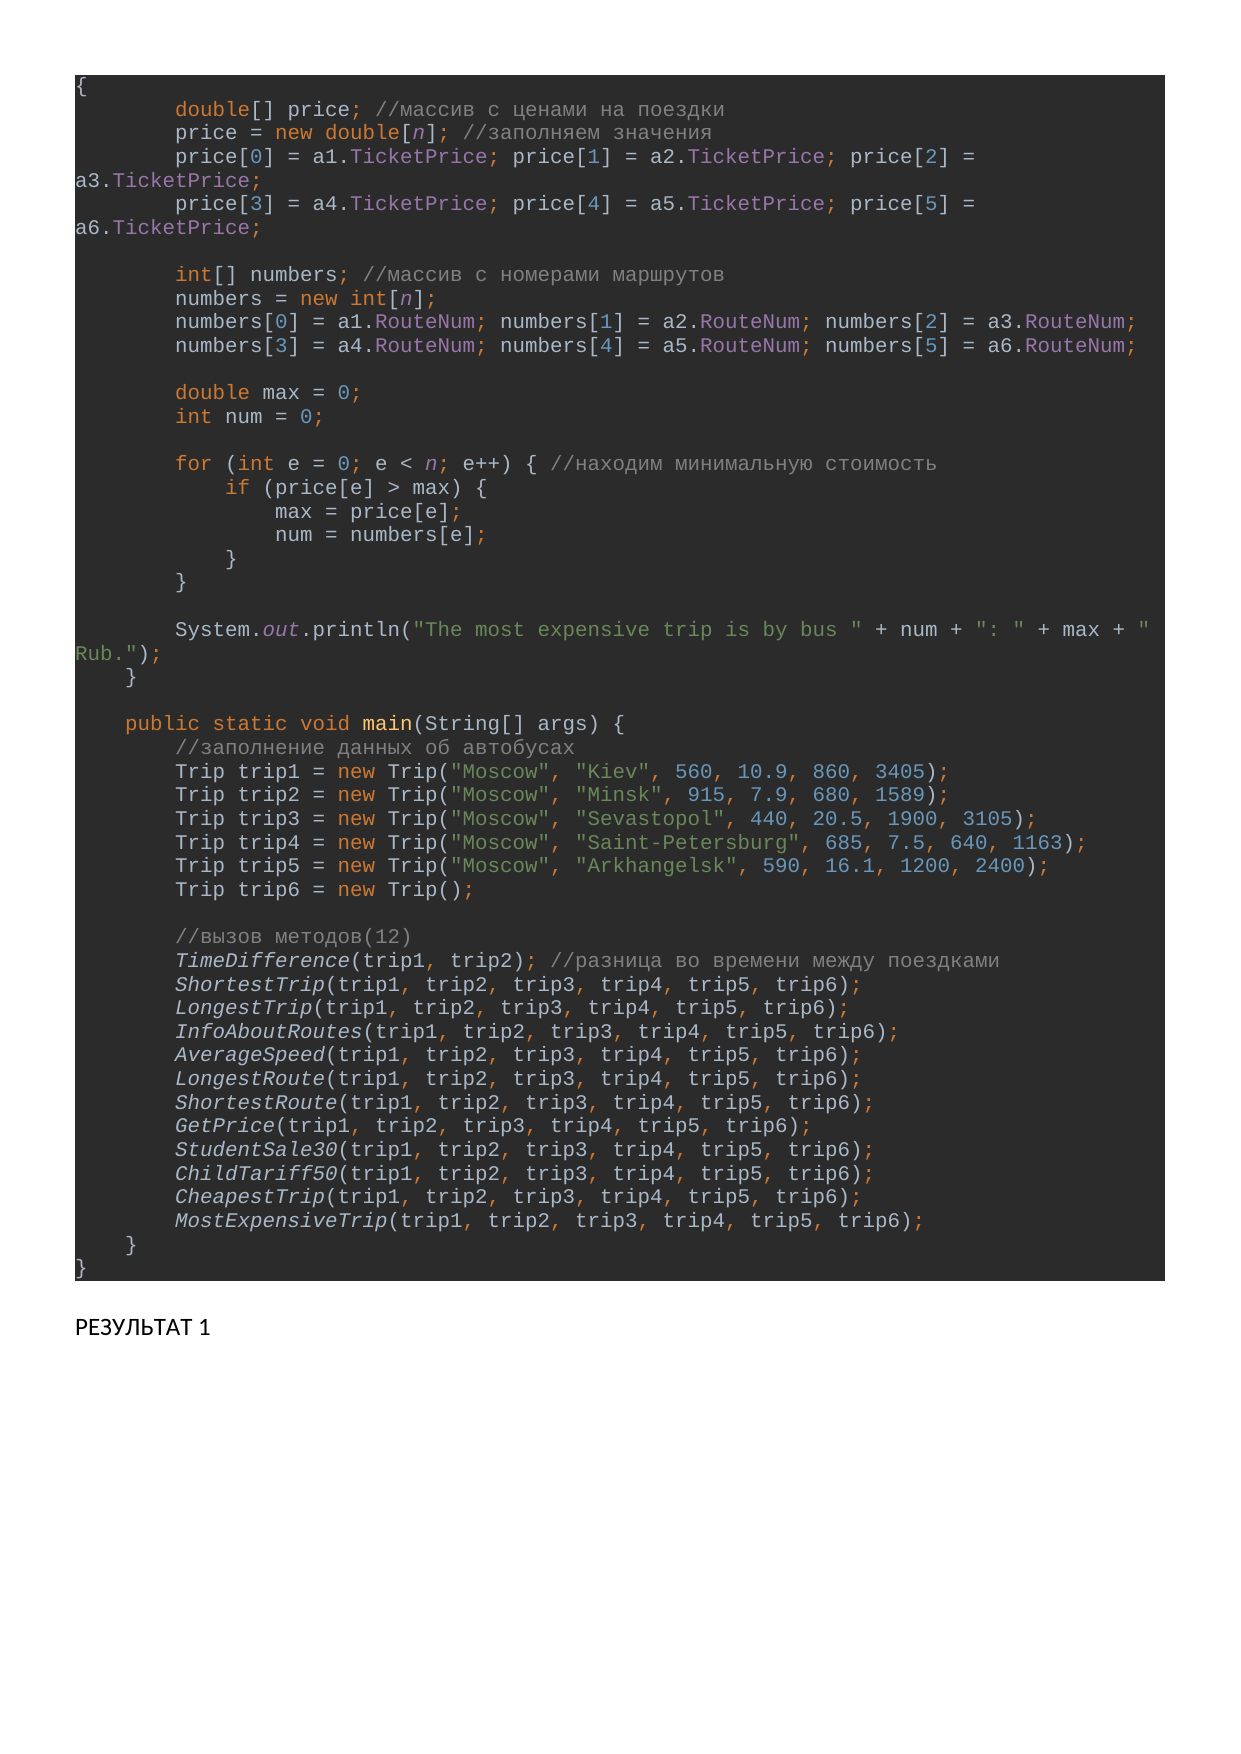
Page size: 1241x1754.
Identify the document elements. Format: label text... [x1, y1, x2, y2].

text РЕЗУЛЬТАТ 1 [75, 1311, 1165, 1342]
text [75, 75, 1165, 1281]
